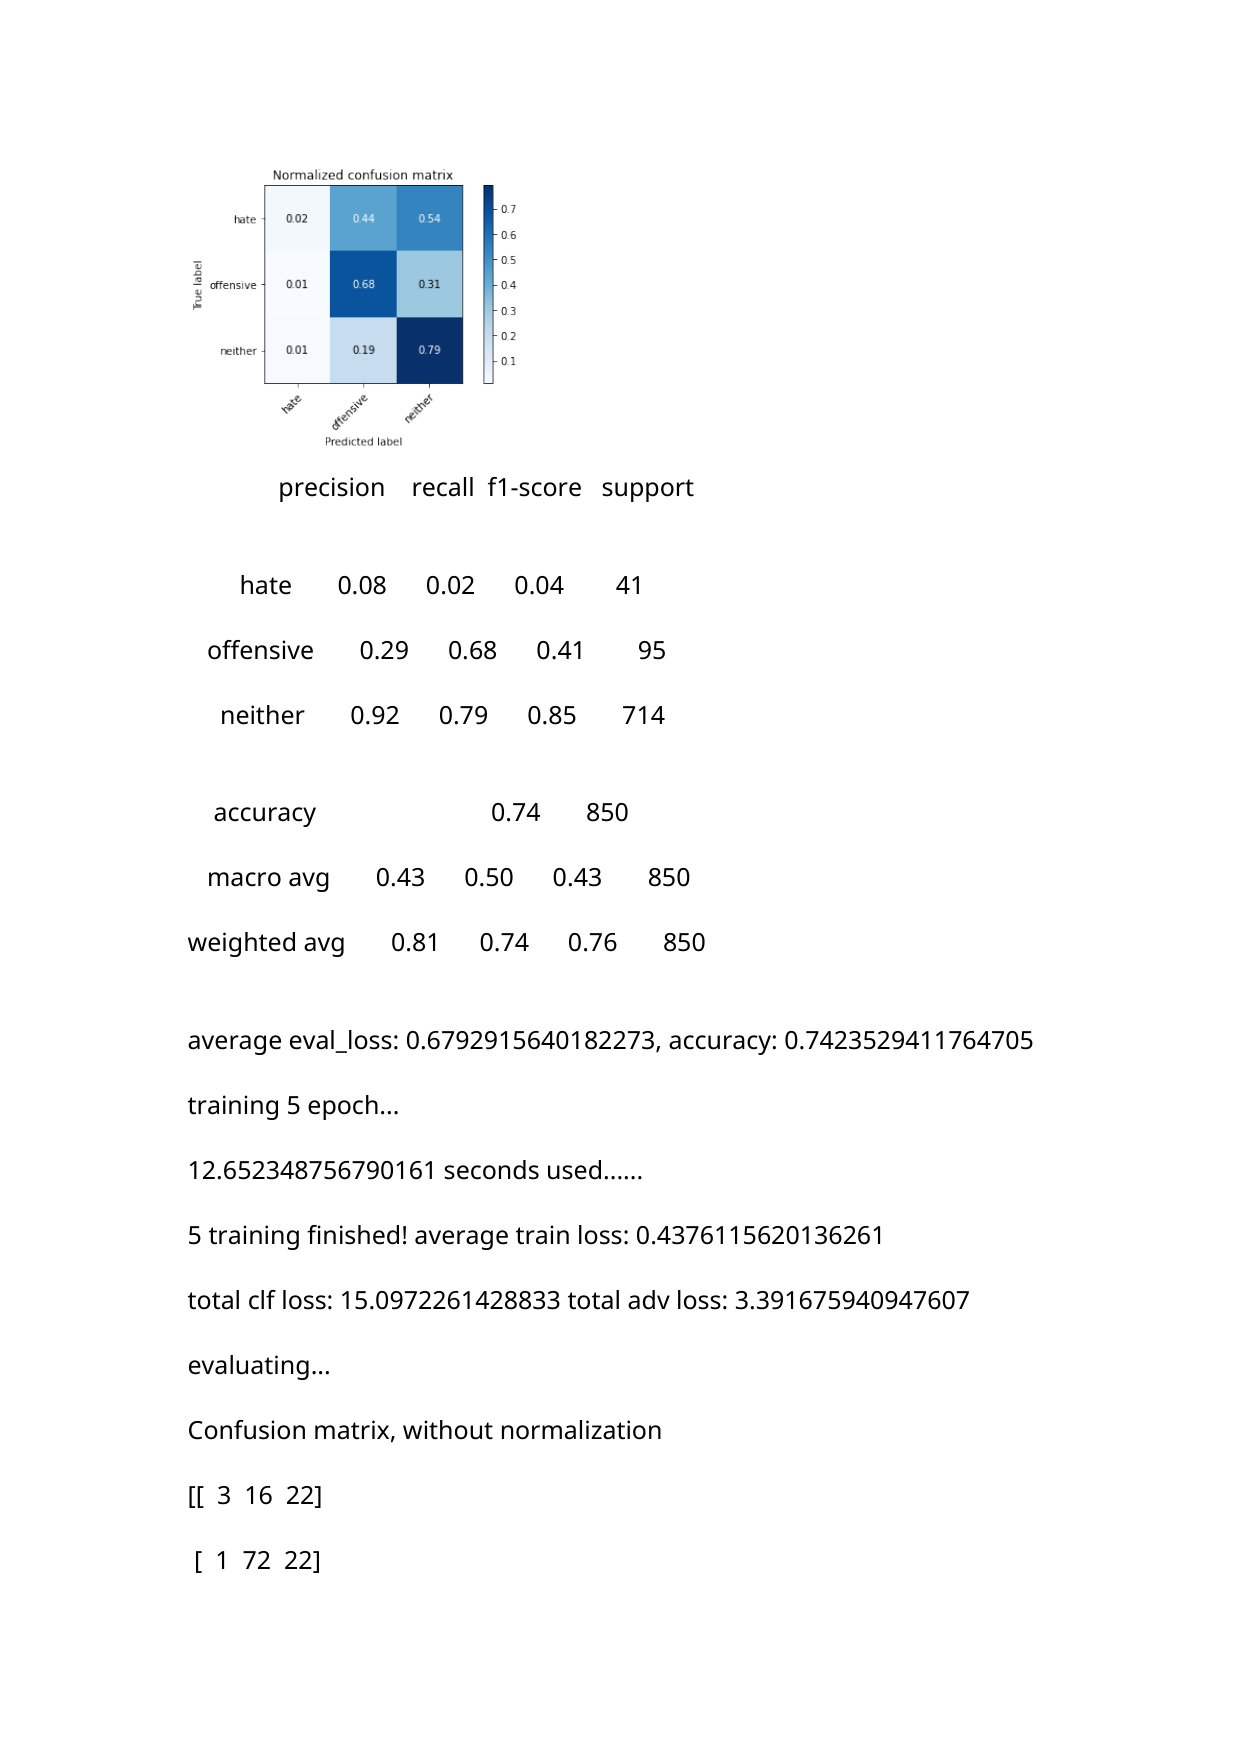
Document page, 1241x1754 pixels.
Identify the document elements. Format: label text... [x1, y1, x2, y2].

text hate 0.08 0.02 0.04 41 [187, 552, 1053, 617]
text 5 training finished! average train loss: 0.4376115620136261 [187, 1202, 1053, 1267]
text [ 1 72 22] [187, 1527, 1053, 1592]
text weighted avg 0.81 0.74 0.76 850 [187, 909, 1053, 974]
text macro avg 0.43 0.50 0.43 850 [187, 844, 1053, 909]
text total clf loss: 15.0972261428833 total adv loss: 3.391675940947607 [187, 1267, 1053, 1332]
text 12.652348756790161 seconds used...... [187, 1137, 1053, 1202]
text [[ 3 16 22] [187, 1462, 1053, 1527]
text offensive 0.29 0.68 0.41 95 [187, 617, 1053, 682]
text accuracy 0.74 850 [187, 779, 1053, 844]
text average eval_loss: 0.6792915640182273, accuracy: 0.7423529411764705 [187, 1007, 1053, 1072]
text Confusion matrix, without normalization [187, 1397, 1053, 1462]
picture [187, 162, 524, 454]
text training 5 epoch... [187, 1072, 1053, 1137]
text evaluating... [187, 1332, 1053, 1397]
text precision recall f1-score support [187, 454, 1053, 519]
text neither 0.92 0.79 0.85 714 [187, 682, 1053, 747]
